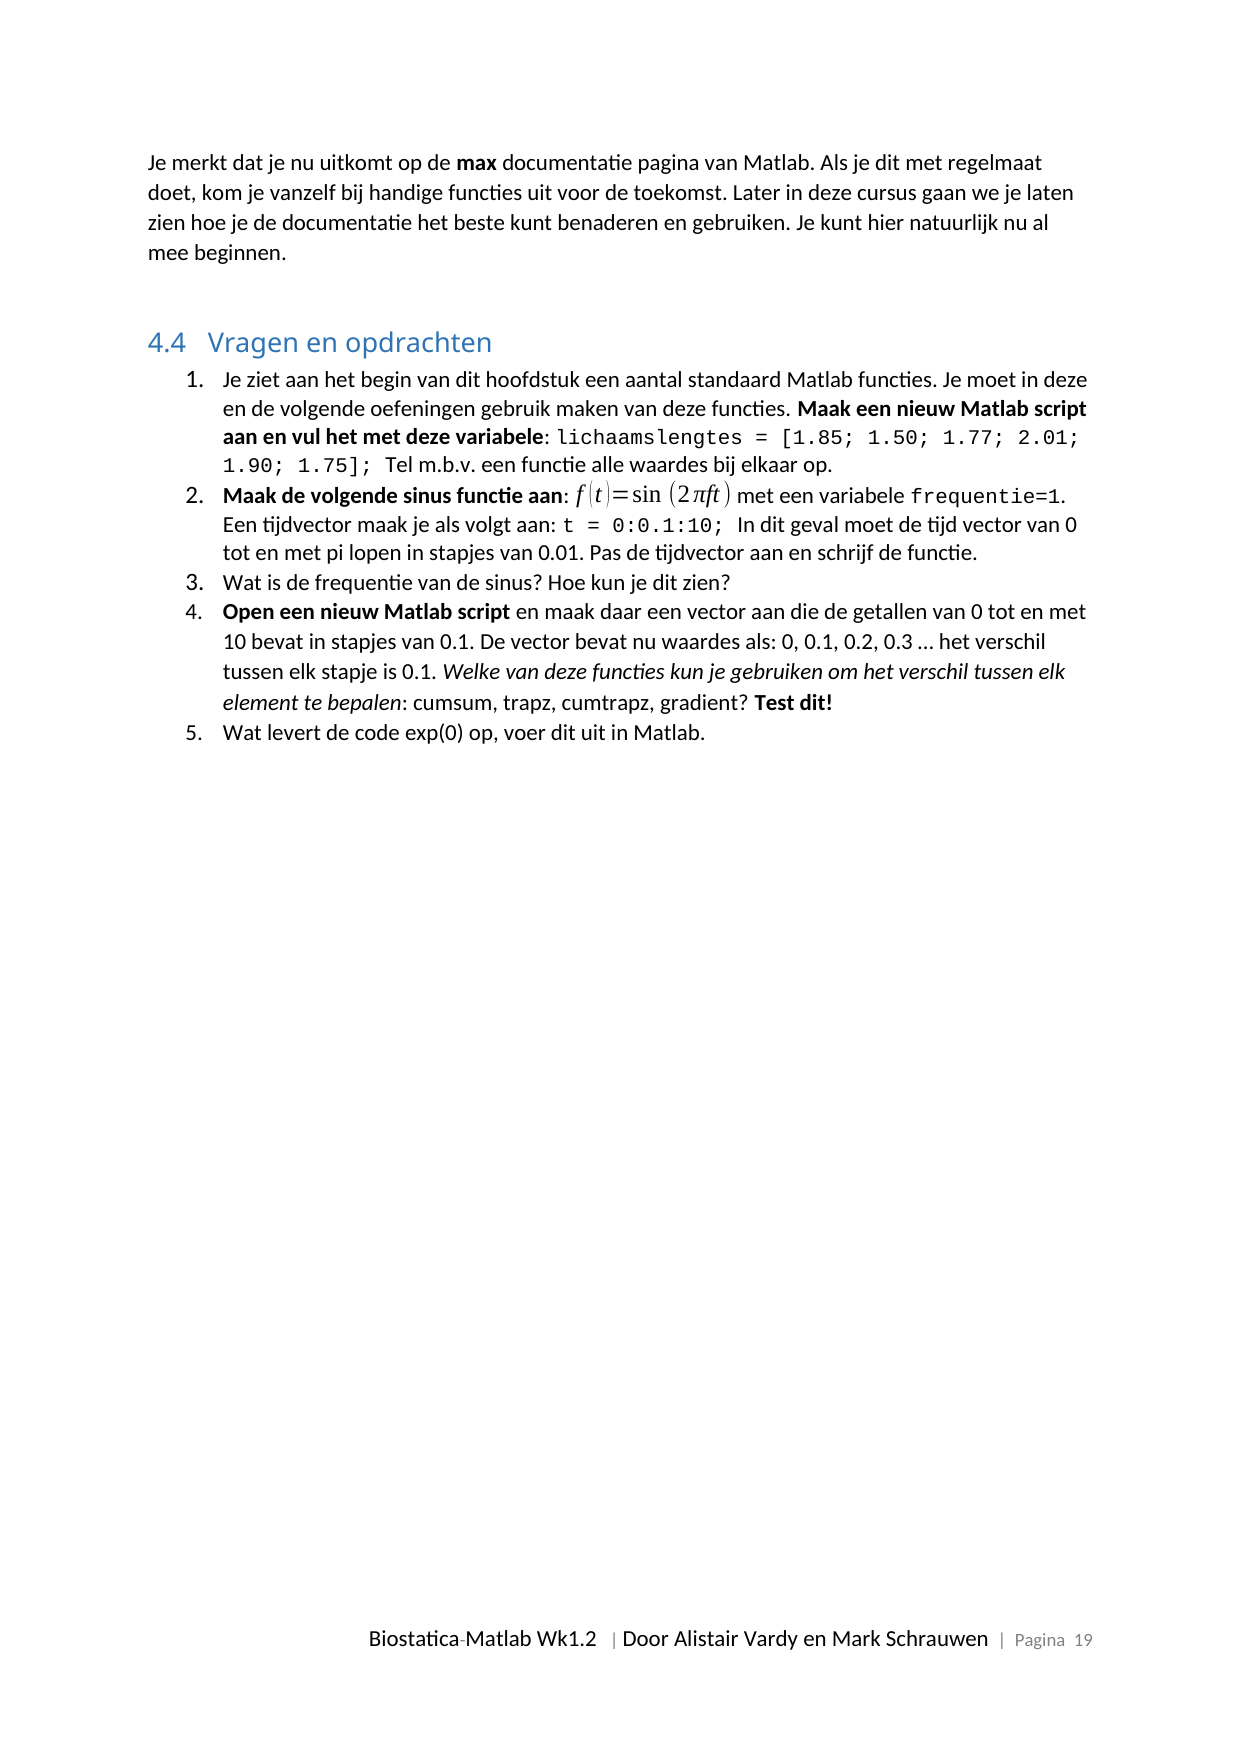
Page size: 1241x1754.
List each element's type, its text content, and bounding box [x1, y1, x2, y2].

list Wat levert de code exp(0) op, voer dit uit in Matlab. [185, 718, 1093, 746]
text Je merkt dat je nu uitkomt op de max documentatie pagina van Matlab. Als je dit met regelmaat doet, kom je vanzelf bij handige functies uit voor de toekomst. Later in deze cursus gaan we je laten zien hoe je de documentatie het beste kunt benaderen en gebruiken. Je kunt hier natuurlijk nu al mee beginnen. [148, 148, 1093, 266]
subtitle Vragen en opdrachten [148, 324, 1093, 361]
list Maak de volgende sinus functie aan: met een variabele frequentie=1. Een tijdvector maak je als volgt aan: t = 0:0.1:10; In dit geval moet de tijd vector van 0 tot en met pi lopen in stapjes van 0.01. Pas de tijdvector aan en schrijf de functie. [185, 479, 1093, 567]
list Je ziet aan het begin van dit hoofdstuk een aantal standaard Matlab functies. Je moet in deze en de volgende oefeningen gebruik maken van deze functies. Maak een nieuw Matlab script aan en vul het met deze variabele: lichaamslengtes = [1.85; 1.50; 1.77; 2.01; 1.90; 1.75]; Tel m.b.v. een functie alle waardes bij elkaar op. [185, 363, 1093, 479]
list Wat is de frequentie van de sinus? Hoe kun je dit zien? [185, 567, 1093, 597]
list Open een nieuw Matlab script en maak daar een vector aan die de getallen van 0 tot en met 10 bevat in stapjes van 0.1. De vector bevat nu waardes als: 0, 0.1, 0.2, 0.3 … het verschil tussen elk stapje is 0.1. Welke van deze functies kun je gebruiken om het verschil tussen elk element te bepalen: cumsum, trapz, cumtrapz, gradient? Test dit! [185, 597, 1093, 716]
